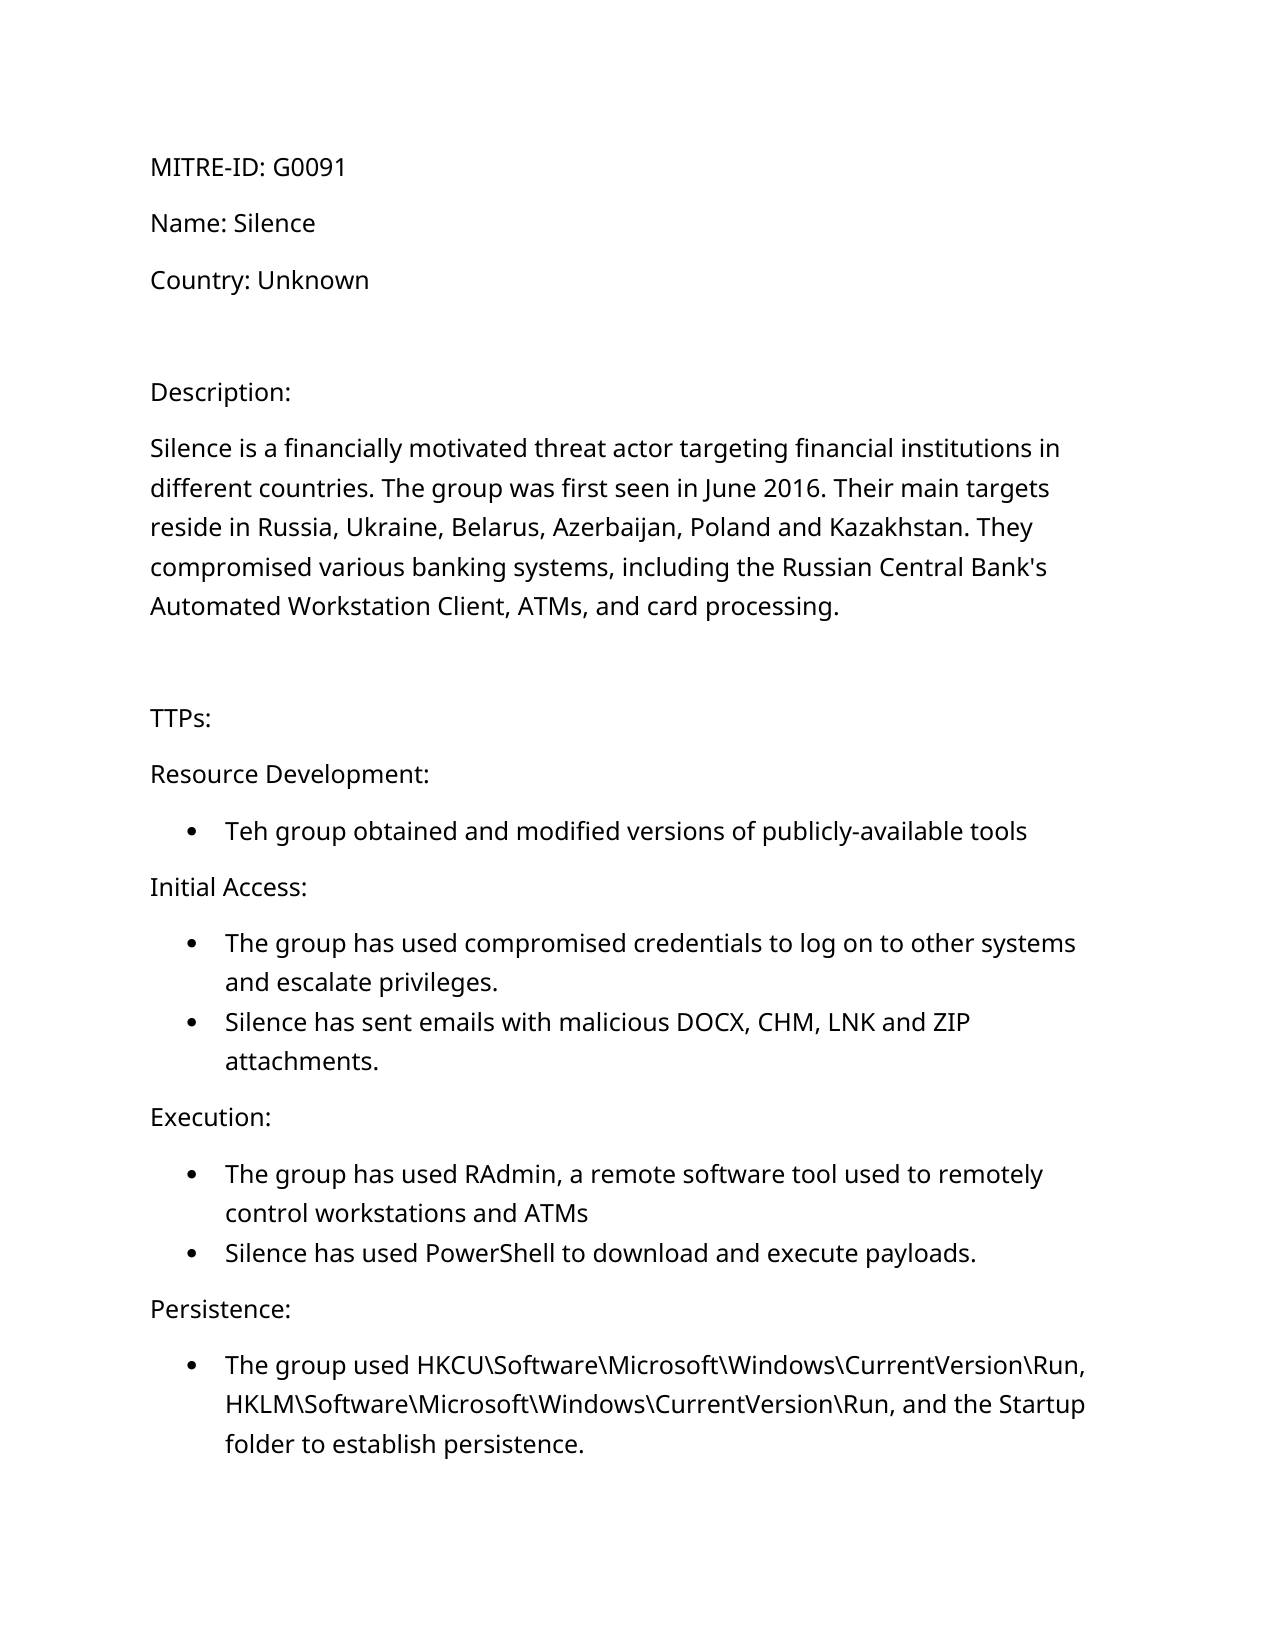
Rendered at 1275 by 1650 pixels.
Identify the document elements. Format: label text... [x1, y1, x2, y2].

text Description: [150, 374, 1125, 409]
list The group has used compromised credentials to log on to other systems and escalate privileges. [187, 926, 1125, 999]
text Silence is a financially motivated threat actor targeting financial institutions in different countries. The group was first seen in June 2016. Their main targets reside in Russia, Ukraine, Belarus, Azerbaijan, Poland and Kazakhstan. They compromised various banking systems, including the Russian Central Bank's Automated Workstation Client, ATMs, and card processing. [150, 431, 1125, 623]
text Resource Development: [150, 757, 1125, 791]
text Initial Access: [150, 869, 1125, 903]
list Teh group obtained and modified versions of publicly-available tools [187, 813, 1125, 847]
text MITRE-ID: G0091 [150, 150, 1125, 184]
list The group used HKCU\Software\Microsoft\Windows\CurrentVersion\Run, HKLM\Software\Microsoft\Windows\CurrentVersion\Run, and the Startup folder to establish persistence. [187, 1347, 1125, 1461]
text Name: Silence [150, 206, 1125, 240]
list Silence has sent emails with malicious DOCX, CHM, LNK and ZIP attachments. [187, 1004, 1125, 1078]
list The group has used RAdmin, a remote software tool used to remotely control workstations and ATMs [187, 1156, 1125, 1230]
list Silence has used PowerShell to download and execute payloads. [187, 1235, 1125, 1269]
text Persistence: [150, 1291, 1125, 1325]
text Country: Unknown [150, 262, 1125, 296]
text Execution: [150, 1100, 1125, 1134]
text TTPs: [150, 701, 1125, 735]
